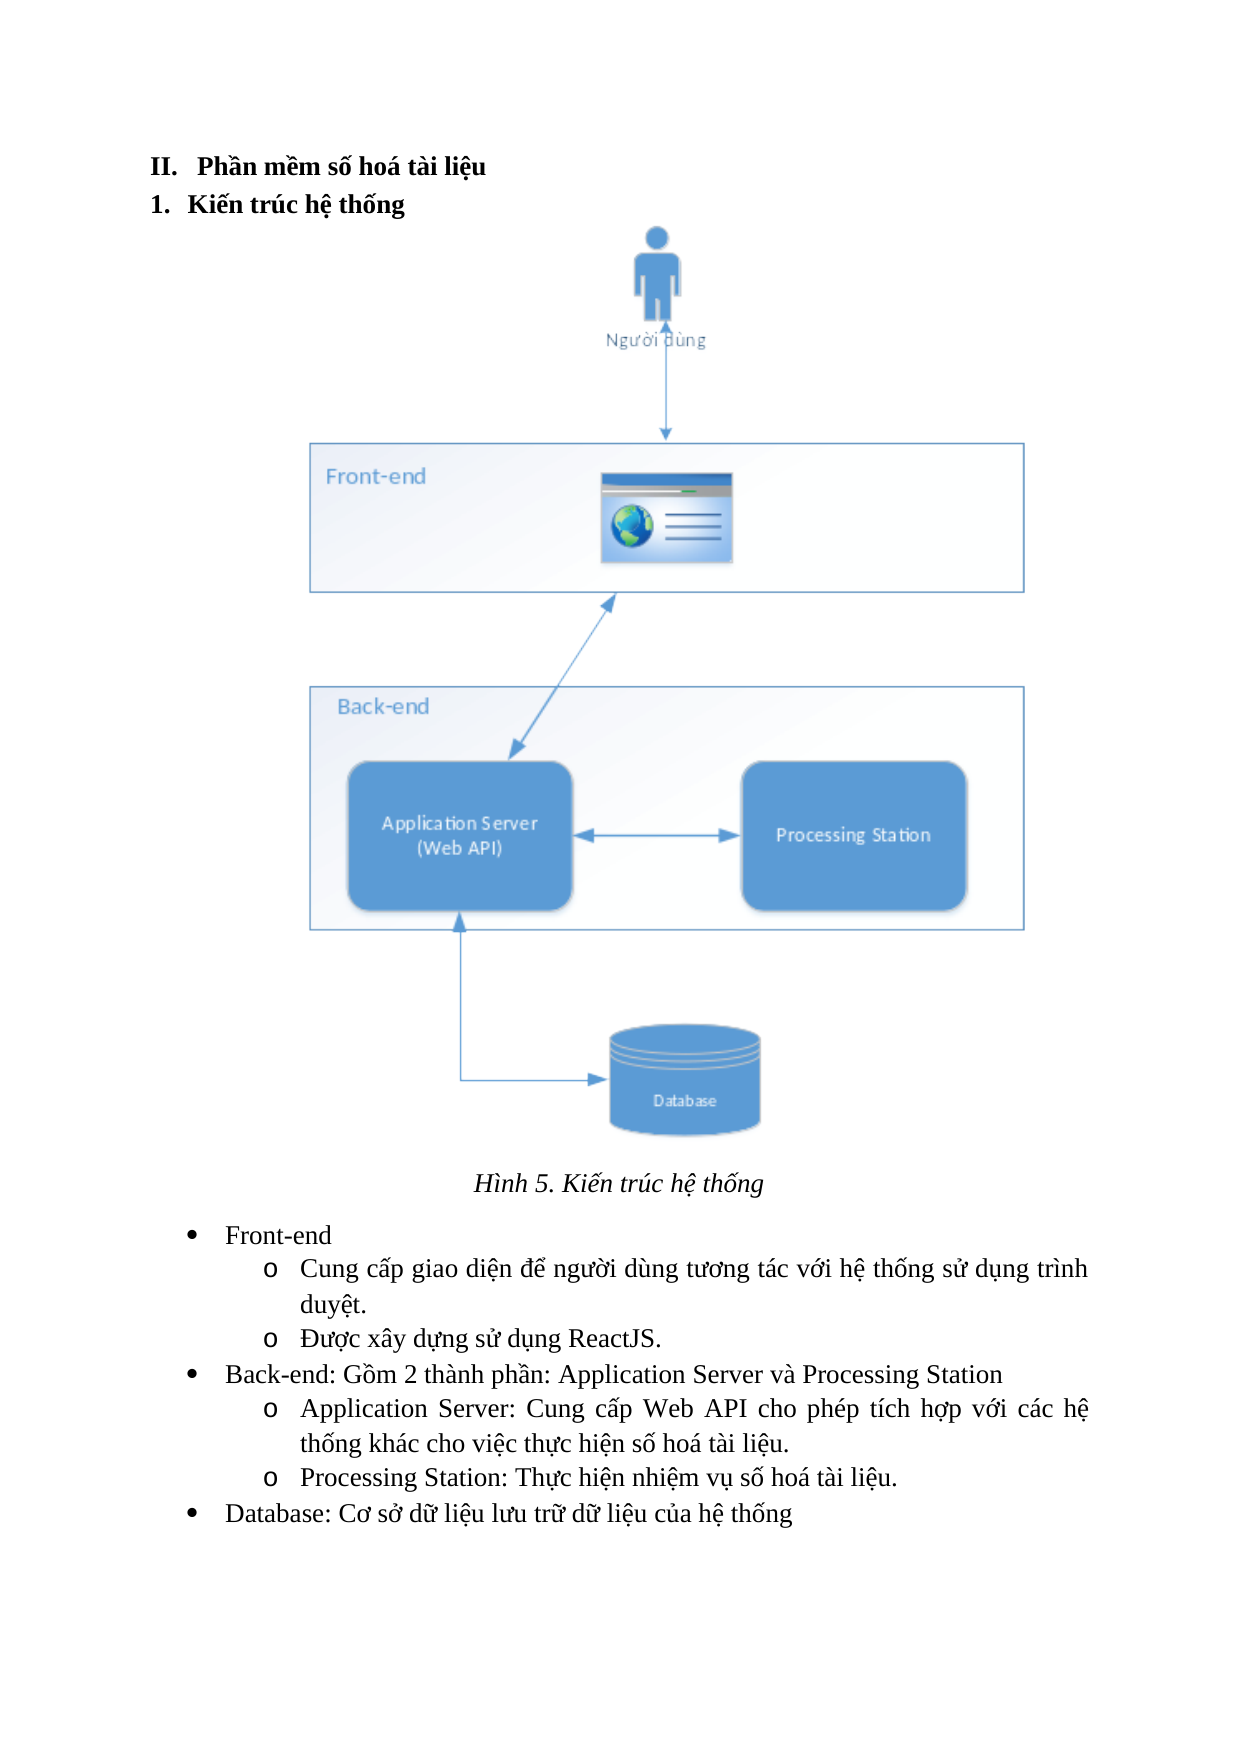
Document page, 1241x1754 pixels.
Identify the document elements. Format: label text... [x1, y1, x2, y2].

list Database: Cơ sở dữ liệu lưu trữ dữ liệu của hệ thống [187, 1497, 1090, 1528]
list Front-end [187, 1219, 1090, 1250]
list Back-end: Gồm 2 thành phần: Application Server và Processing Station [187, 1358, 1090, 1389]
list Được xây dựng sử dụng ReactJS. [262, 1322, 1090, 1355]
list Application Server: Cung cấp Web API cho phép tích hợp với các hệ thống khác cho việc thực hiện số hoá tài liệu. [262, 1392, 1090, 1459]
list Cung cấp giao diện để người dùng tương tác với hệ thống sử dụng trình duyệt. [262, 1253, 1090, 1319]
subtitle Kiến trúc hệ thống [150, 188, 1090, 219]
subtitle Phần mềm số hoá tài liệu [150, 150, 1090, 181]
list Processing Station: Thực hiện nhiệm vụ số hoá tài liệu. [262, 1461, 1090, 1494]
text Hình 5. Kiến trúc hệ thống [150, 1167, 1090, 1198]
